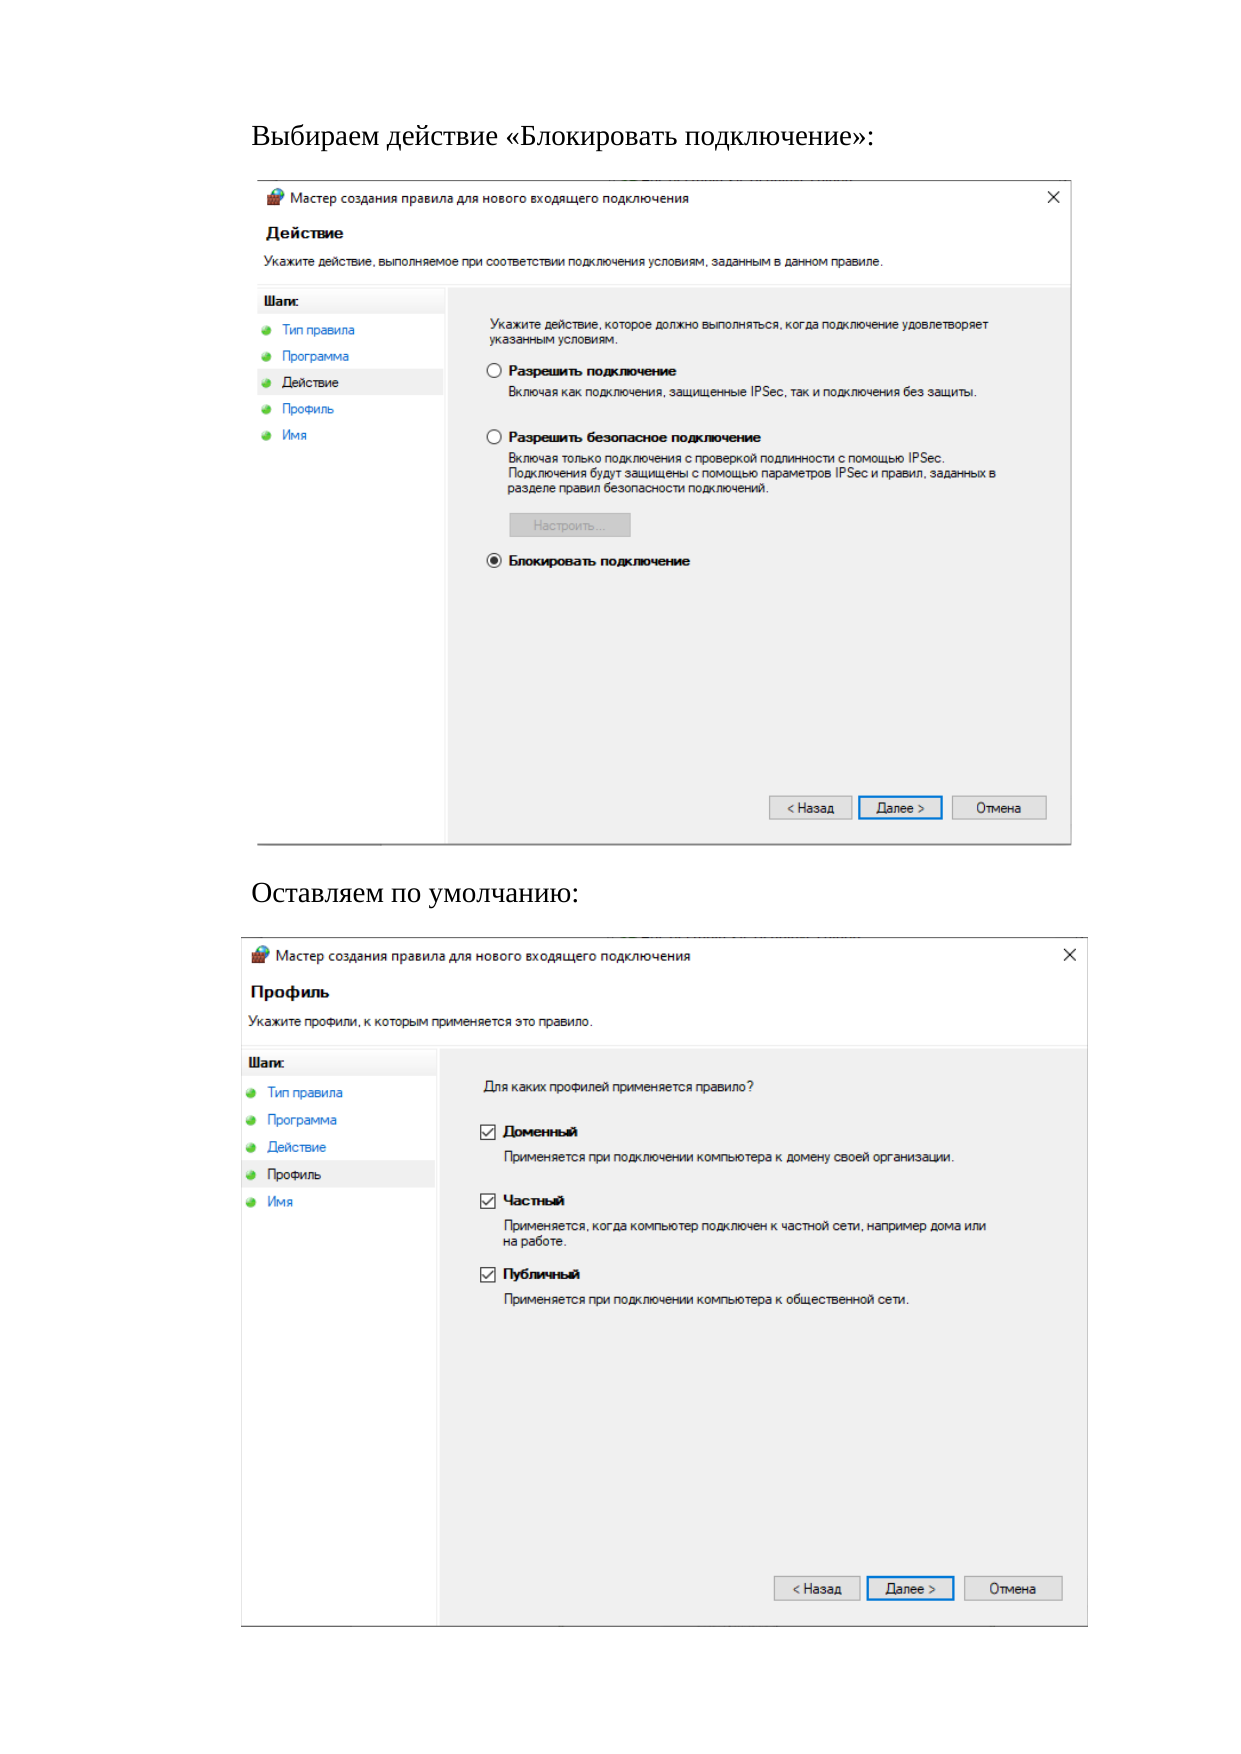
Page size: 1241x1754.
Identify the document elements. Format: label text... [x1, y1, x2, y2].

picture [257, 180, 1072, 846]
text Оставляем по умолчанию: [177, 875, 1152, 908]
text Выбираем действие «Блокировать подключение»: [177, 118, 1152, 152]
picture [241, 937, 1088, 1627]
